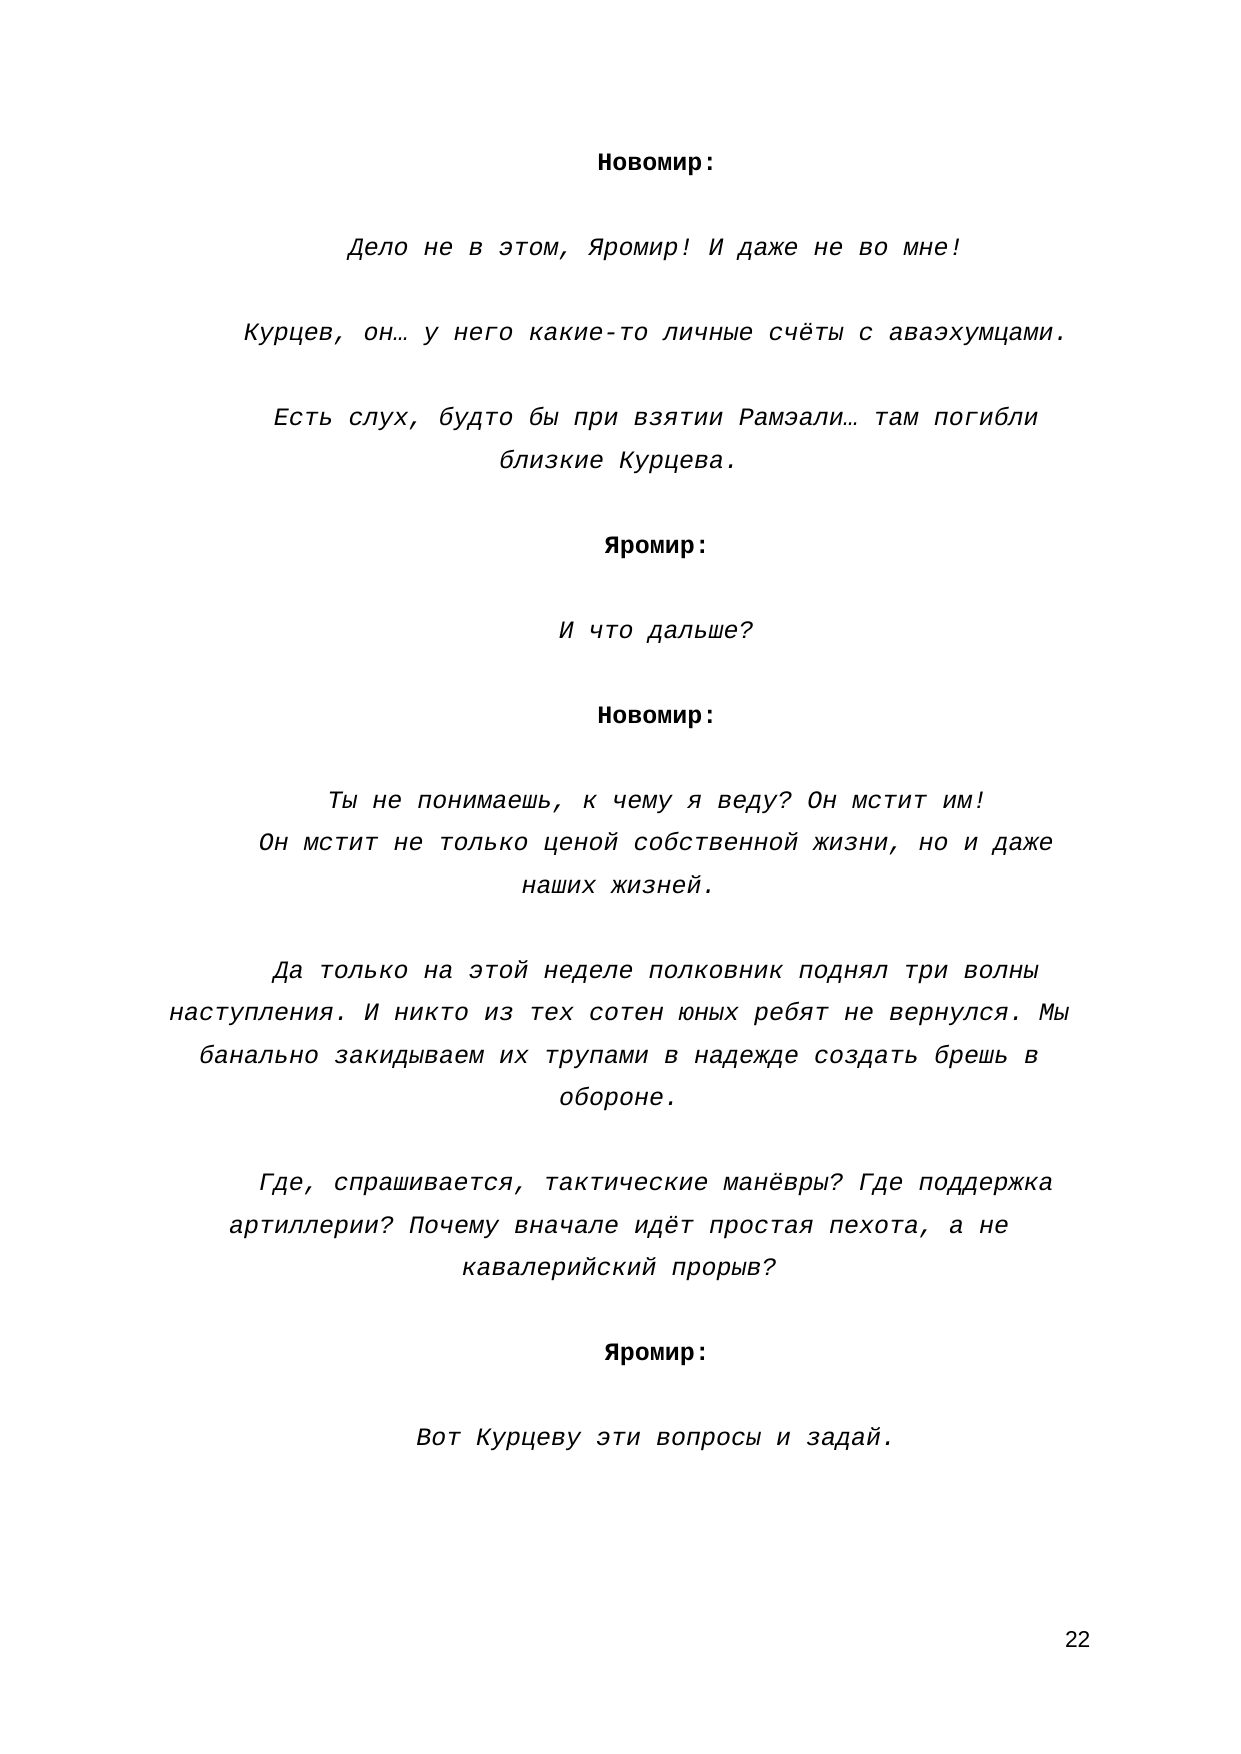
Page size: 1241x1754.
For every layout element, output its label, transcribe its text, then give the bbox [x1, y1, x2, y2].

text Дело не в этом, Яромир! И даже не во мне! [150, 235, 1090, 263]
text Да только на этой неделе полковник поднял три волны наступления. И никто из тех сотен юных ребят не вернулся. Мы банально закидываем их трупами в надежде создать брешь в обороне. [150, 957, 1090, 1113]
text Яромир: [150, 1340, 1090, 1368]
text Он мстит не только ценой собственной жизни, но и даже наших жизней. [150, 830, 1090, 901]
text Новомир: [150, 702, 1090, 731]
text Новомир: [150, 150, 1090, 178]
text Курцев, он… у него какие-то личные счёты с аваэхумцами. [150, 320, 1090, 348]
text Вот Курцеву эти вопросы и задай. [150, 1425, 1090, 1453]
text Есть слух, будто бы при взятии Рамэали… там погибли близкие Курцева. [150, 405, 1090, 476]
text Где, спрашивается, тактические манёвры? Где поддержка артиллерии? Почему вначале идёт простая пехота, а не кавалерийский прорыв? [150, 1170, 1090, 1283]
text Ты не понимаешь, к чему я веду? Он мстит им! [150, 787, 1090, 816]
text И что дальше? [150, 617, 1090, 646]
text Яромир: [150, 532, 1090, 561]
